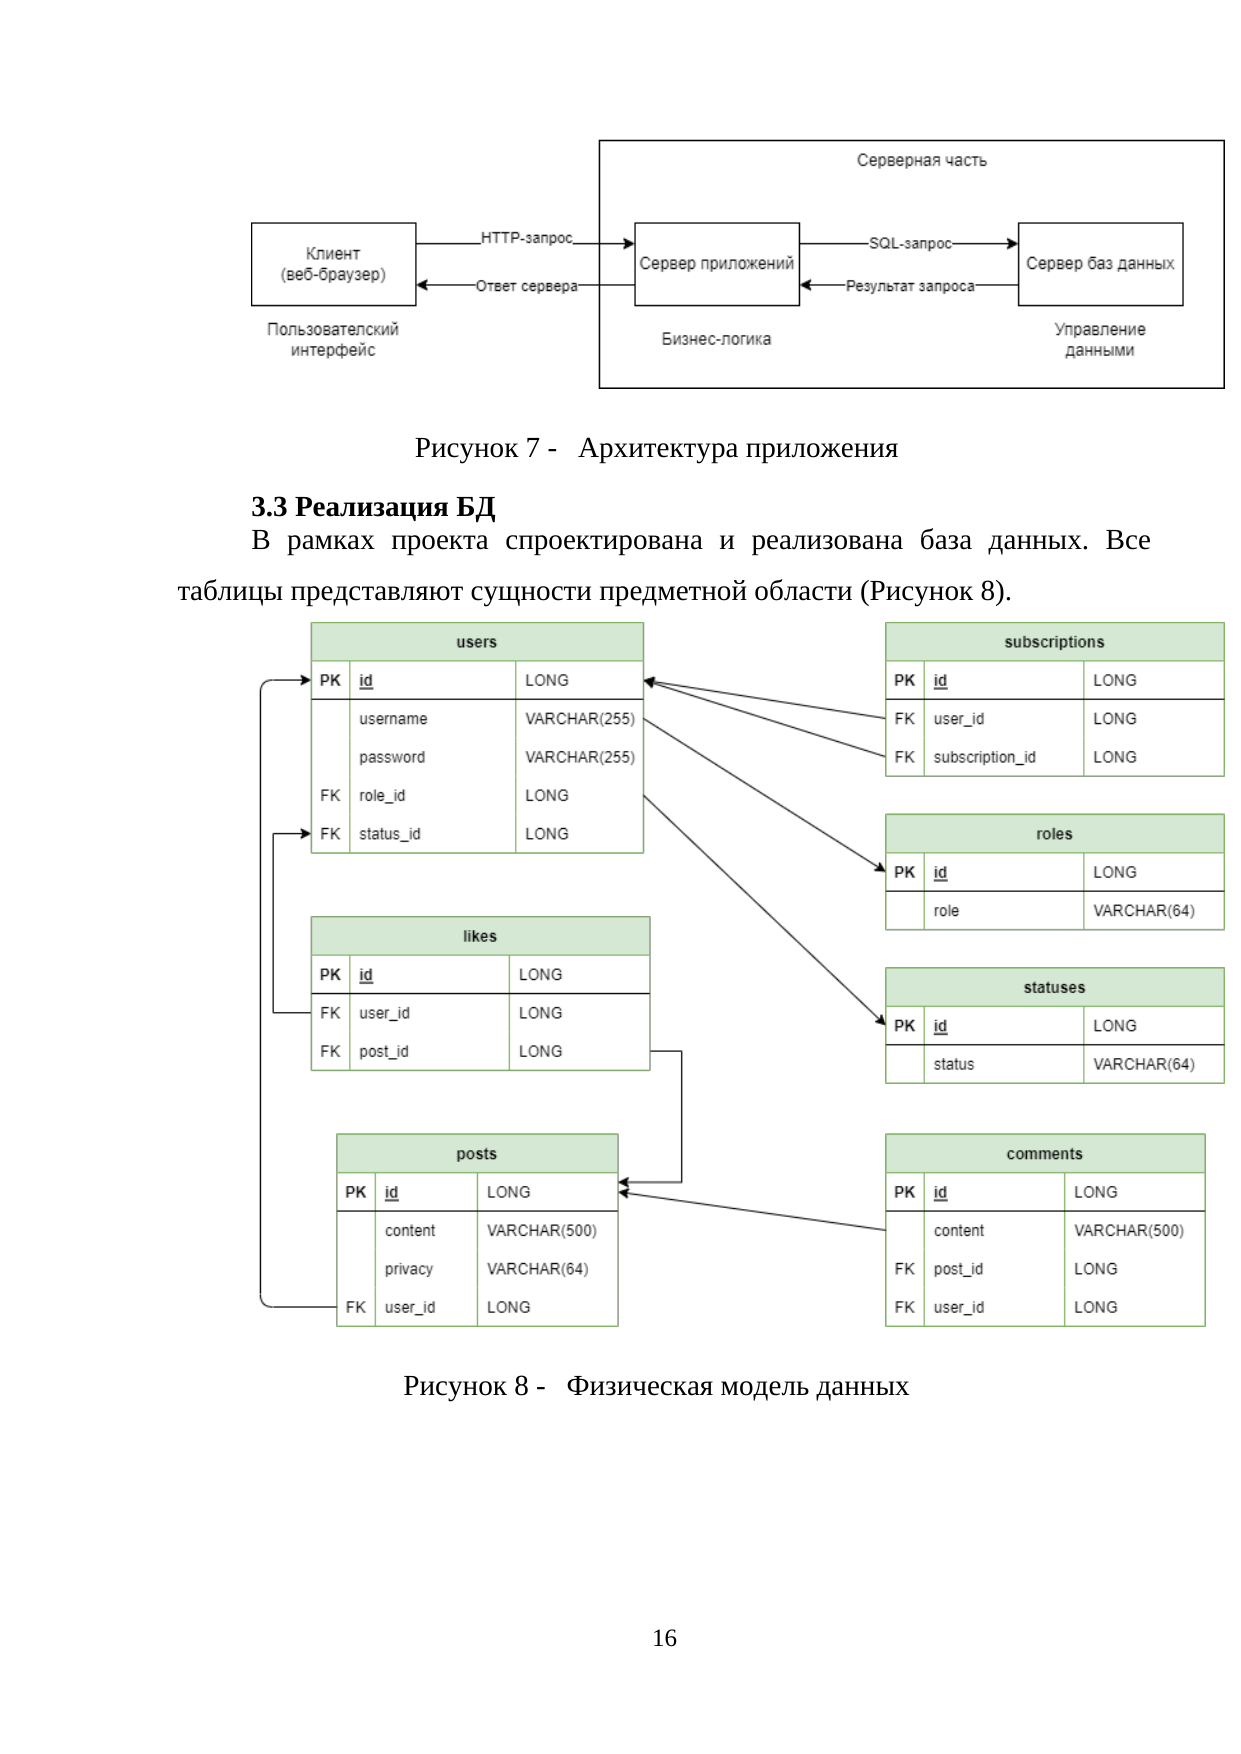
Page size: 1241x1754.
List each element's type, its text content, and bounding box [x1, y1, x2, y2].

text Реализация БД [251, 489, 1152, 522]
picture [251, 118, 1225, 389]
picture [251, 622, 1225, 1327]
text Архитектура приложения [0, 430, 1152, 464]
text В рамках проекта спроектирована и реализована база данных. Все таблицы представляют сущности предметной области (Рисунок 8). [177, 522, 1152, 606]
text Физическая модель данных [0, 1368, 1152, 1402]
